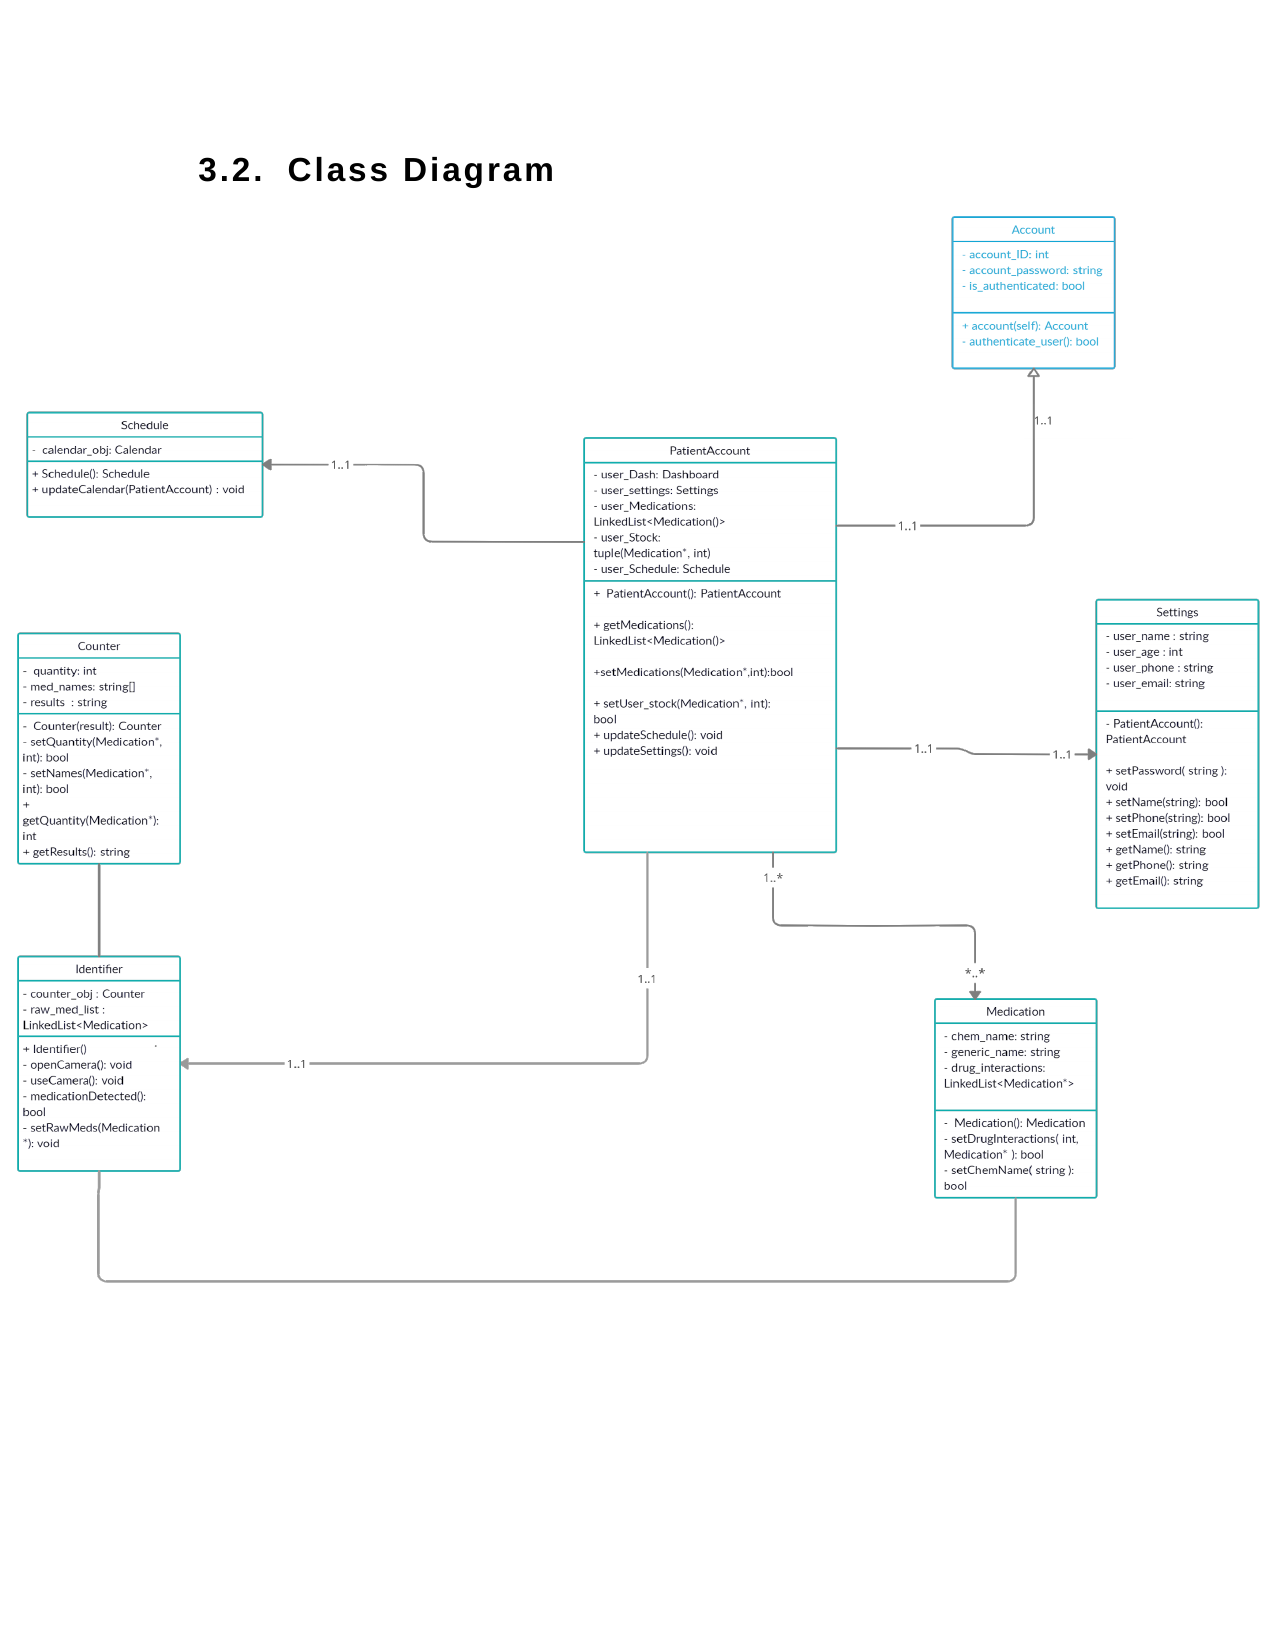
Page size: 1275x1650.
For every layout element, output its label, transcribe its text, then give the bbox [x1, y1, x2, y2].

picture [0, 211, 1275, 1288]
subtitle Class Diagram [262, 150, 1125, 188]
